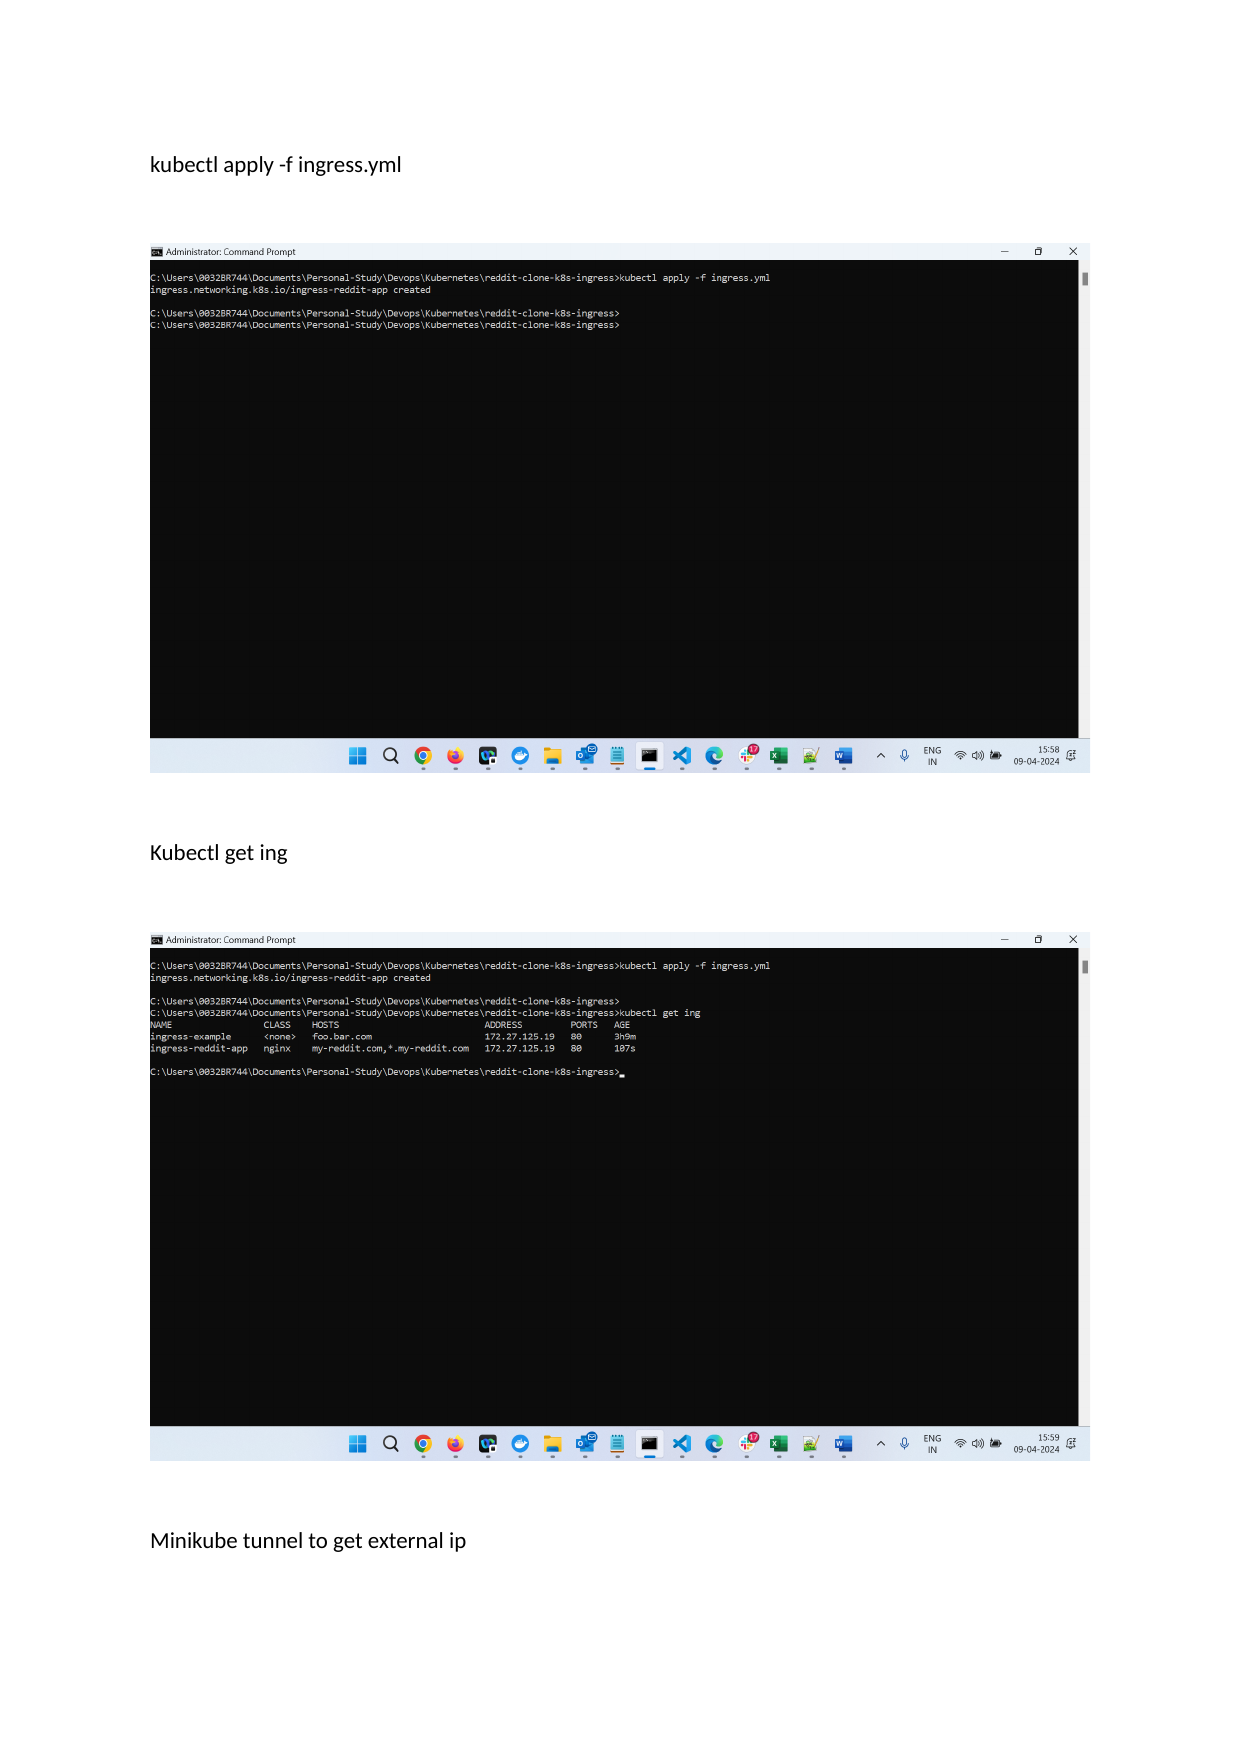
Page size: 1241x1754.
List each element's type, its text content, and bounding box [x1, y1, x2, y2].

picture [150, 932, 1091, 1461]
text Minikube tunnel to get external ip [150, 1527, 1090, 1555]
text Kubectl get ing [150, 838, 1090, 866]
picture [150, 243, 1091, 773]
text kubectl apply -f ingress.yml [150, 150, 1090, 178]
